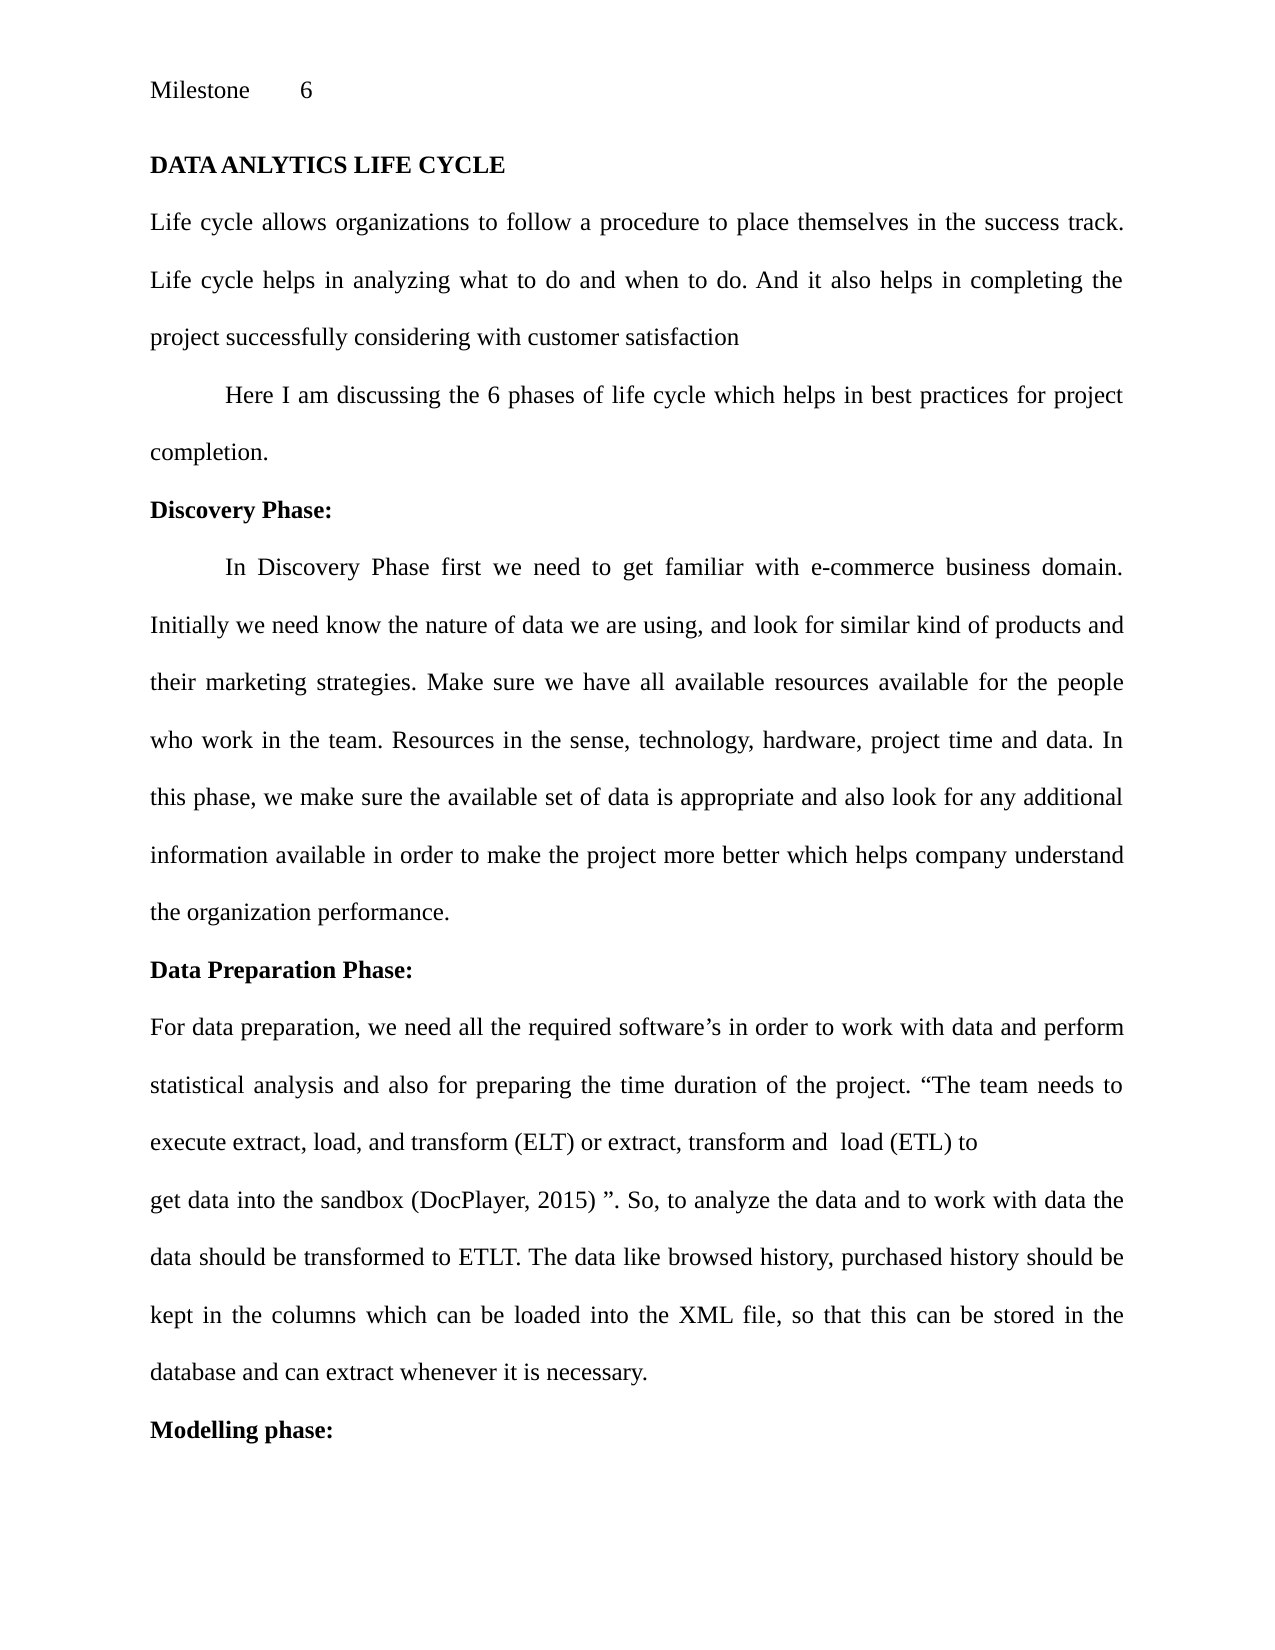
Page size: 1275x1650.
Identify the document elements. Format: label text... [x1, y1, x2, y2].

title DATA ANLYTICS LIFE CYCLE [150, 150, 1125, 179]
title Modelling phase: [150, 1415, 1125, 1444]
title For data preparation, we need all the required software’s in order to work with data and perform statistical analysis and also for preparing the time duration of the project. “The team needs to execute extract, load, and transform (ELT) or extract, transform and load (ETL) to [150, 1012, 1125, 1156]
title Discovery Phase: [150, 495, 1125, 524]
title get data into the sandbox (DocPlayer, 2015) ”. So, to analyze the data and to work with data the data should be transformed to ETLT. The data like browsed history, purchased history should be kept in the columns which can be loaded into the XML file, so that this can be stored in the database and can extract whenever it is necessary. [150, 1185, 1125, 1386]
title Here I am discussing the 6 phases of life cycle which helps in best practices for project completion. [150, 380, 1125, 466]
title Life cycle allows organizations to follow a procedure to place themselves in the success track. Life cycle helps in analyzing what to do and when to do. And it also helps in completing the project successfully considering with customer satisfaction [150, 207, 1125, 351]
title In Discovery Phase first we need to get familiar with e-commerce business domain. Initially we need know the nature of data we are using, and look for similar kind of products and their marketing strategies. Make sure we have all available resources available for the people who work in the team. Resources in the sense, technology, hardware, project time and data. In this phase, we make sure the available set of data is appropriate and also look for any additional information available in order to make the project more better which helps company understand the organization performance. [150, 552, 1125, 926]
title Data Preparation Phase: [150, 955, 1125, 984]
